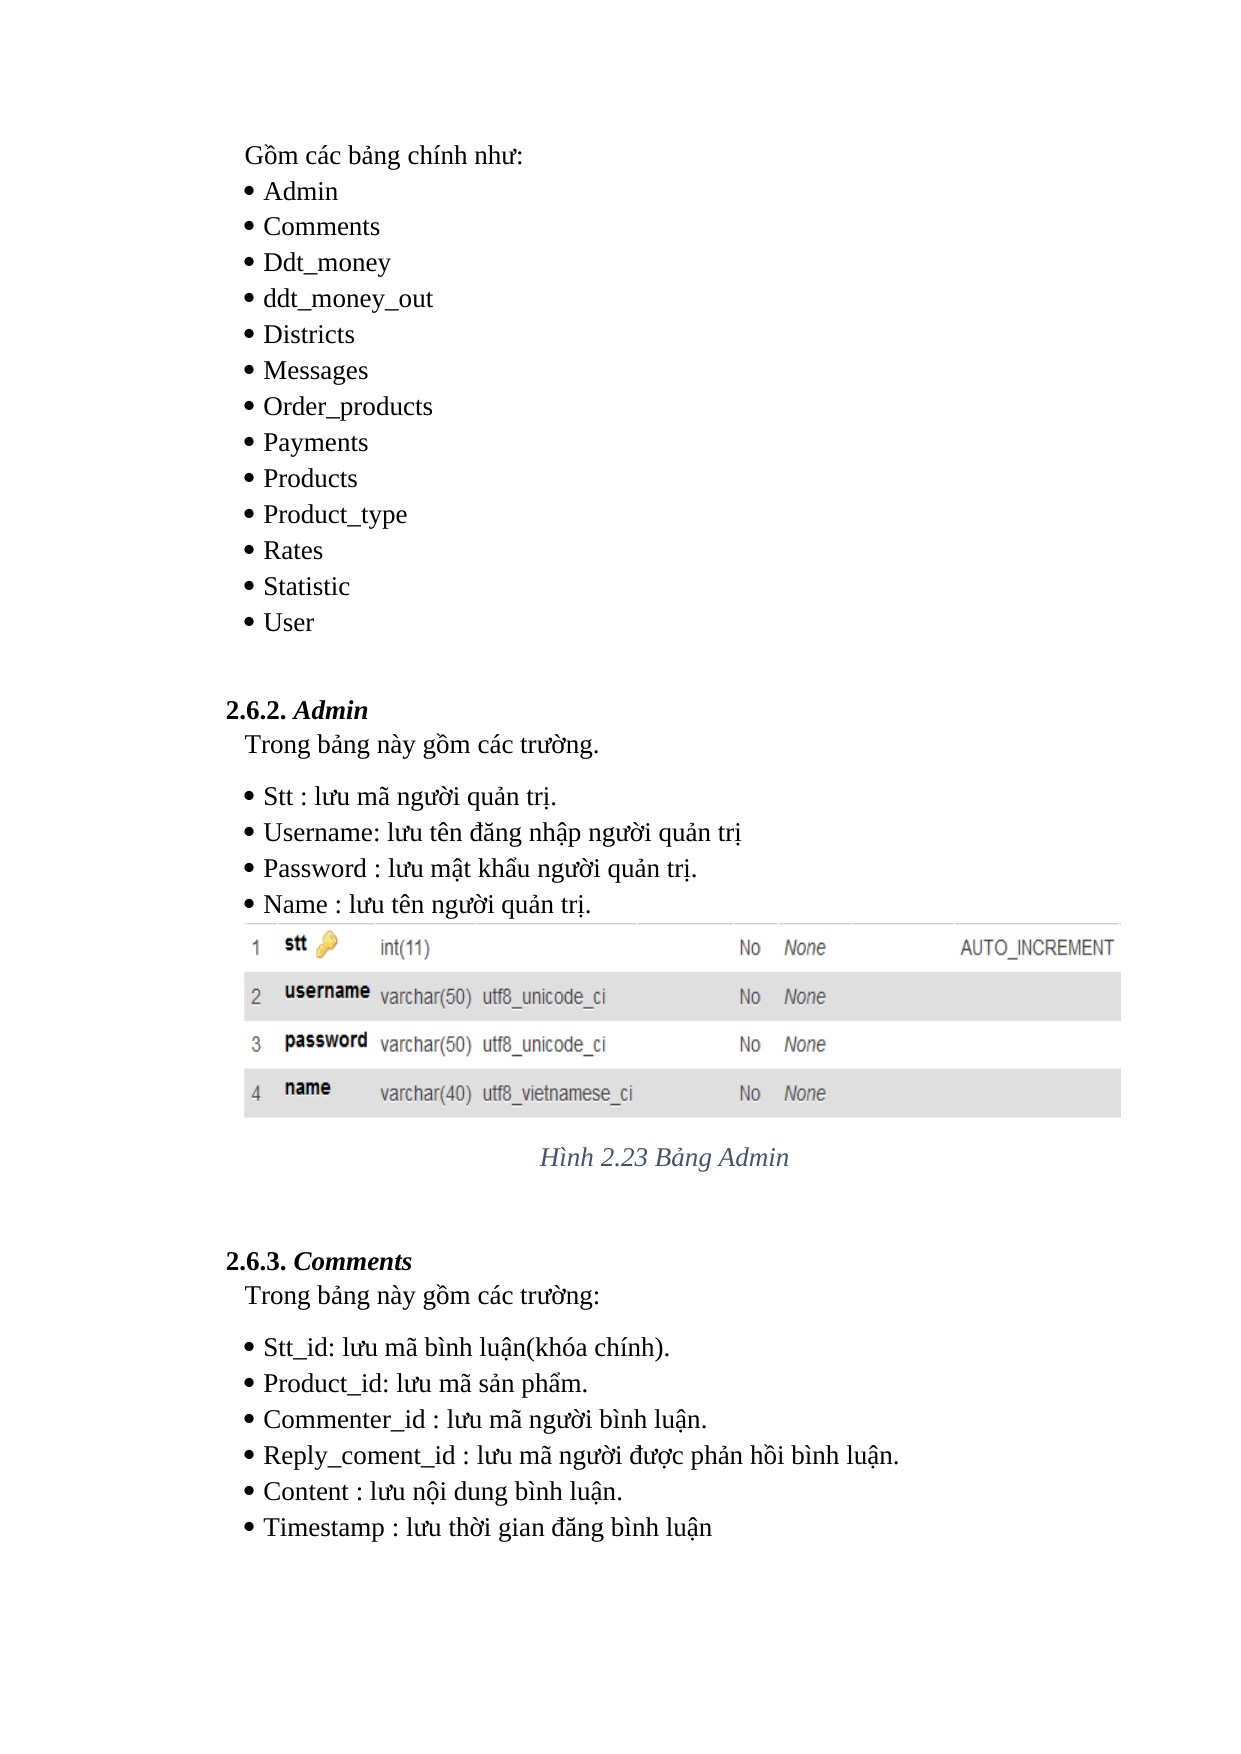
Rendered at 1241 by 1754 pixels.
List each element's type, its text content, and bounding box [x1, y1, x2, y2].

list Content : lưu nội dung bình luận. [244, 1475, 1122, 1506]
list Stt : lưu mã người quản trị. [244, 780, 1122, 811]
list Rates [244, 534, 1122, 565]
list Admin [244, 174, 1122, 206]
subtitle Comments [226, 1245, 1122, 1276]
list Stt_id: lưu mã bình luận(khóa chính). [244, 1331, 1122, 1362]
text Hình 2.23 Bảng Admin [207, 1141, 1122, 1172]
subtitle Admin [226, 694, 1122, 725]
text Trong bảng này gồm các trường: [244, 1279, 1122, 1310]
list Order_products [244, 390, 1122, 421]
list Products [244, 462, 1122, 493]
list Timestamp : lưu thời gian đăng bình luận [244, 1511, 1122, 1542]
text Trong bảng này gồm các trường. [244, 728, 1122, 759]
list Districts [244, 318, 1122, 349]
list Username: lưu tên đăng nhập người quản trị [244, 816, 1122, 847]
list Gồm các bảng chính như: [244, 139, 1122, 170]
list Product_type [244, 498, 1122, 529]
list ddt_money_out [244, 282, 1122, 314]
list Commenter_id : lưu mã người bình luận. [244, 1403, 1122, 1434]
picture [244, 923, 1121, 1121]
list Reply_coment_id : lưu mã người được phản hồi bình luận. [244, 1439, 1122, 1470]
list Name : lưu tên người quản trị. [244, 888, 1122, 919]
list Statistic [244, 570, 1122, 601]
list Comments [244, 211, 1122, 242]
list Payments [244, 426, 1122, 457]
list Product_id: lưu mã sản phẩm. [244, 1367, 1122, 1398]
list Password : lưu mật khẩu người quản trị. [244, 852, 1122, 883]
list Messages [244, 354, 1122, 386]
list User [244, 606, 1122, 637]
list Ddt_money [244, 246, 1122, 278]
